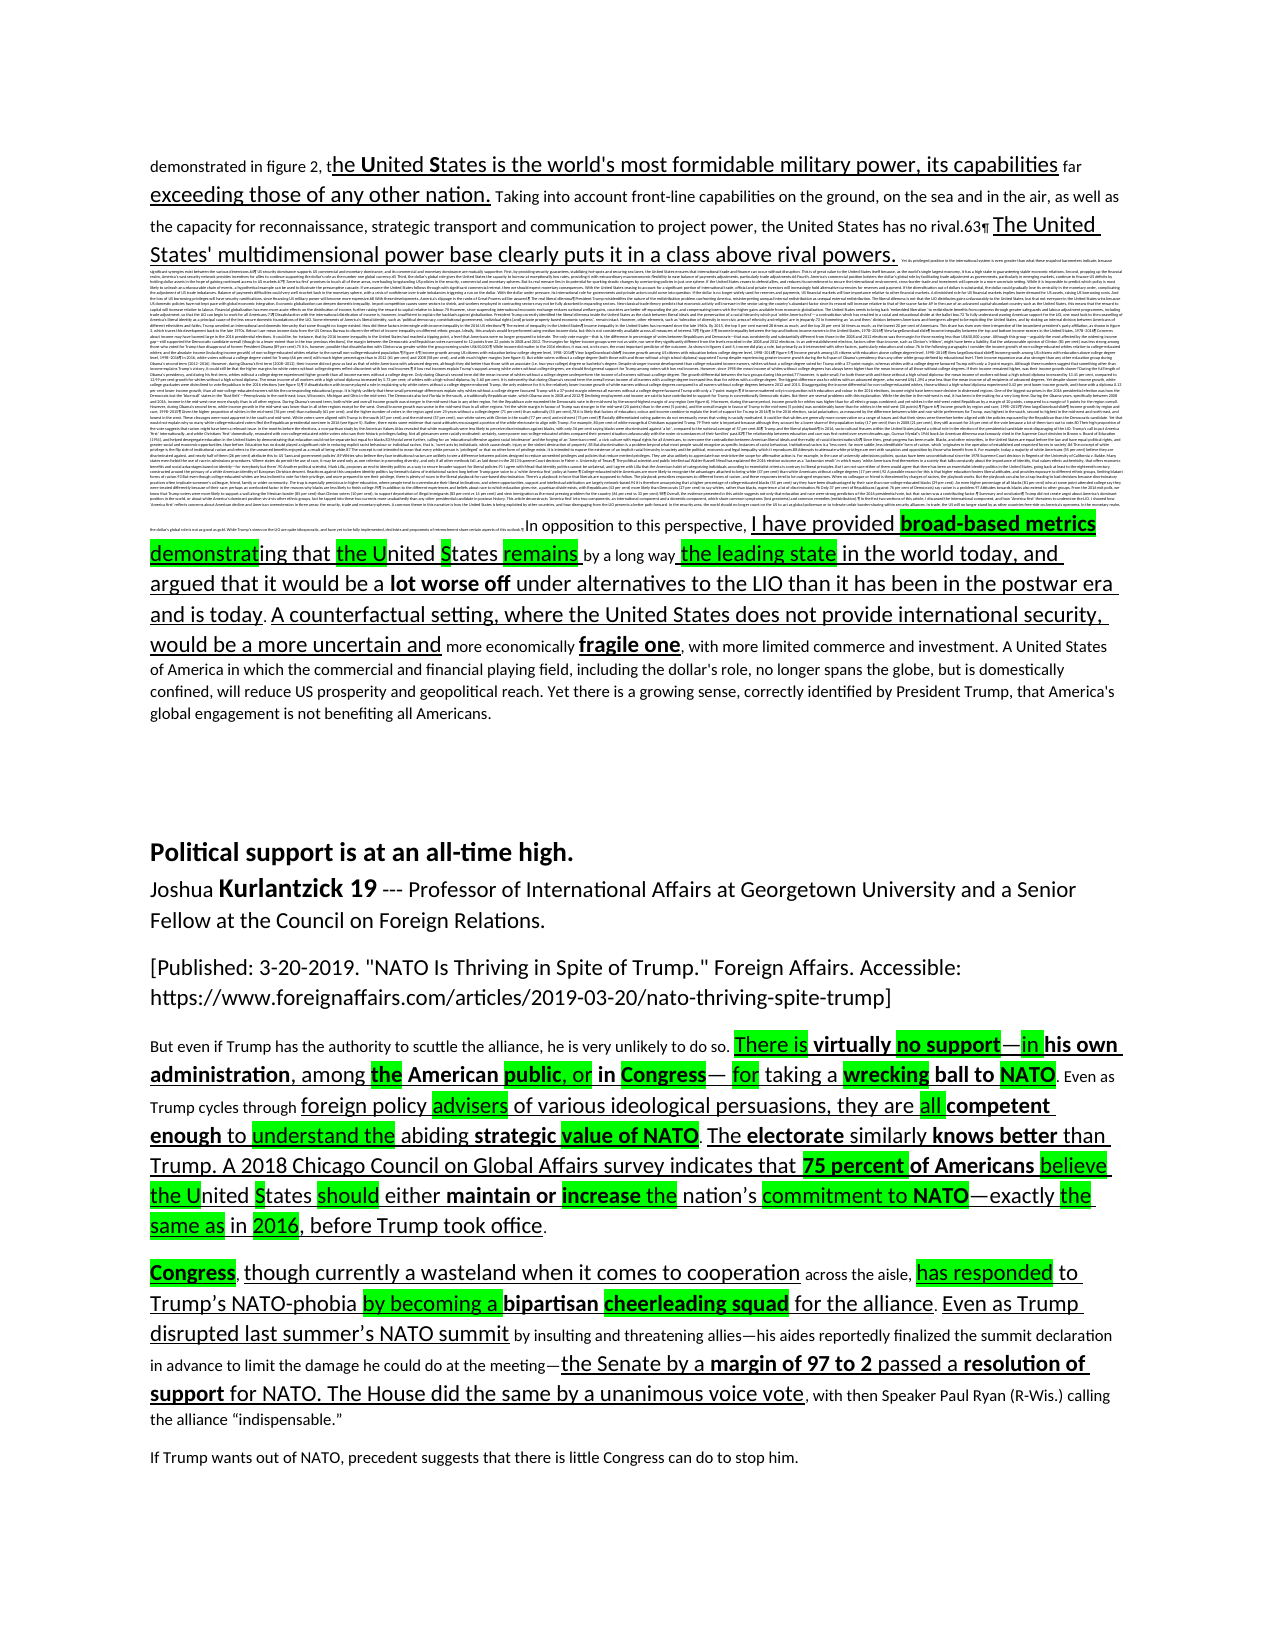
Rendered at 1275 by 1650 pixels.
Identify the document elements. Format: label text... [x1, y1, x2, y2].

text Political support is at an all-time high. [150, 836, 1125, 869]
text [Published: 3-20-2019. "NATO Is Thriving in Spite of Trump." Foreign Affairs. Accessible: https://www.foreignaffairs.com/articles/2019-03-20/nato-thriving-spite-trump] [150, 953, 1125, 1012]
text Congress, though currently a wasteland when it comes to cooperation across the aisle, has responded to Trump’s NATO-phobia by becoming a bipartisan cheerleading squad for the alliance. Even as Trump disrupted last summer’s NATO summit by insulting and threatening allies—his aides reportedly finalized the summit declaration in advance to limit the damage he could do at the meeting—the Senate by a margin of 97 to 2 passed a resolution of support for NATO. The House did the same by a unanimous voice vote, with then Speaker Paul Ryan (R-Wis.) calling the alliance “indispensable.” [150, 1258, 1125, 1429]
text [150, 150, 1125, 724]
text If Trump wants out of NATO, precedent suggests that there is little Congress can do to stop him. [150, 1447, 1125, 1468]
text Joshua Kurlantzick 19 --- Professor of International Affairs at Georgetown University and a Senior Fellow at the Council on Foreign Relations. [150, 871, 1125, 934]
text But even if Trump has the authority to scuttle the alliance, he is very unlikely to do so. There is virtually no support—in his own administration, among the American public, or in Congress— for taking a wrecking ball to NATO. Even as Trump cycles through foreign policy advisers of various ideological persuasions, they are all competent enough to understand the abiding strategic value of NATO. The electorate similarly knows better than Trump. A 2018 Chicago Council on Global Affairs survey indicates that 75 percent of Americans believe the United States should either maintain or increase the nation’s commitment to NATO—exactly the same as in 2016, before Trump took office. [150, 1030, 1125, 1240]
